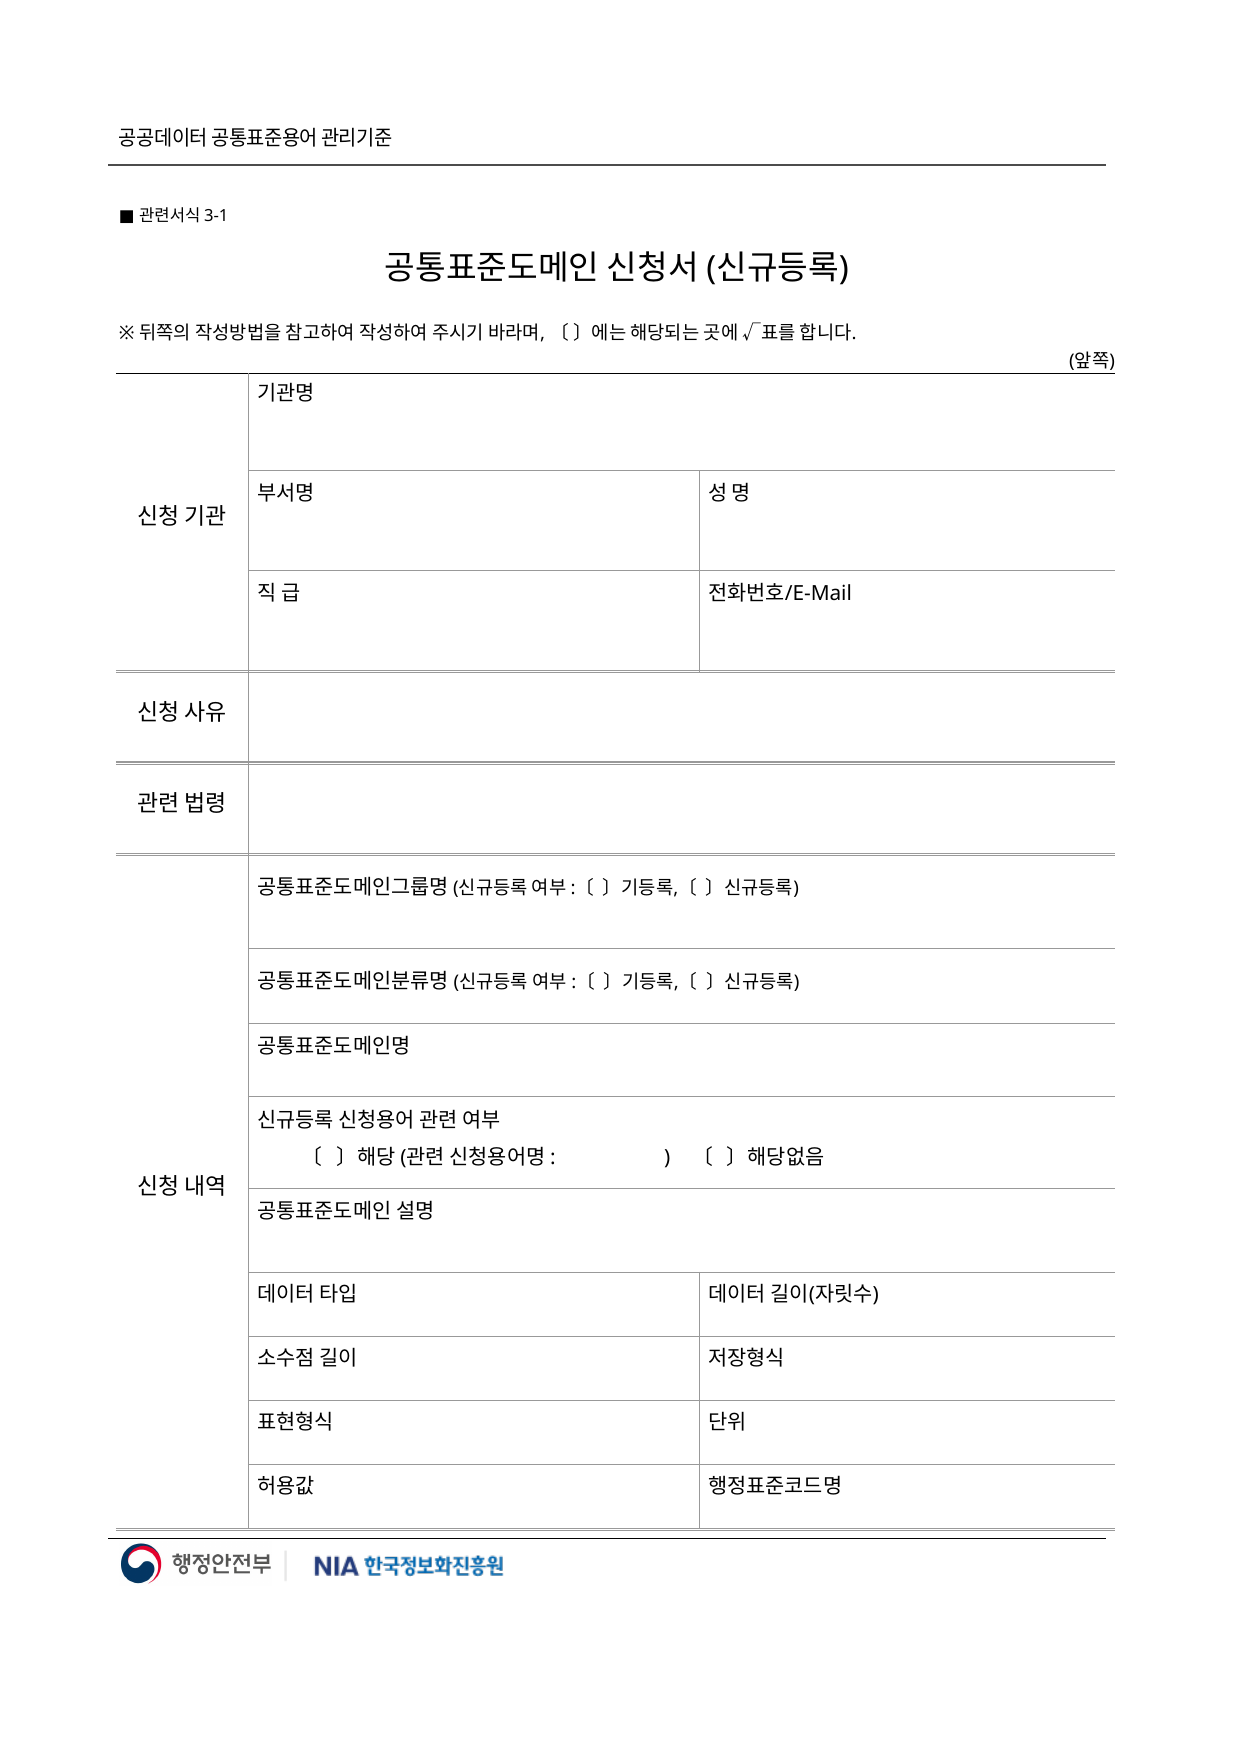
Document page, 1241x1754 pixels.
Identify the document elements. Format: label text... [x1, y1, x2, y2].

table_cell 공통표준도메인명 [249, 1024, 1114, 1096]
table_cell [249, 673, 1114, 761]
table_cell 부서명 [249, 471, 699, 570]
table_cell 신규등록 신청용어 관련 여부 〔 〕해당 (관련 신청용어명 : ) 〔 〕해당없음 [249, 1097, 1114, 1188]
table_cell 공통표준도메인분류명 (신규등록 여부 :〔 〕기등록,〔 〕신규등록) [249, 949, 1114, 1023]
text (앞쪽) [119, 345, 1114, 372]
table_header 기관명 [249, 374, 1114, 470]
table_cell 직 급 [249, 571, 699, 670]
table_cell 성 명 [700, 471, 1114, 570]
table_cell 신청 내역 [116, 856, 248, 1527]
picture [282, 1547, 504, 1586]
table_cell [249, 765, 1114, 853]
table_cell 전화번호/E-Mail [700, 571, 1114, 670]
table_cell 관련 법령 [116, 765, 248, 853]
text ■ 관련서식 3-1 [119, 202, 1114, 226]
table_cell 신청 사유 [116, 673, 248, 761]
table_cell 공통표준도메인그룹명 (신규등록 여부 :〔 〕기등록,〔 〕신규등록) [249, 856, 1114, 948]
table_cell 허용값 [249, 1465, 699, 1527]
table_cell 데이터 길이(자릿수) [700, 1273, 1114, 1336]
table_header 신청 기관 [116, 374, 248, 670]
table_cell 저장형식 [700, 1337, 1114, 1399]
table_cell 데이터 타입 [249, 1273, 699, 1336]
table_cell 소수점 길이 [249, 1337, 699, 1399]
picture [118, 1541, 273, 1586]
text ※ 뒤쪽의 작성방법을 참고하여 작성하여 주시기 바라며, 〔 〕에는 해당되는 곳에 √표를 합니다. [119, 318, 1114, 345]
table_cell 단위 [700, 1401, 1114, 1463]
table_cell 공통표준도메인 설명 [249, 1189, 1114, 1272]
table_cell 표현형식 [249, 1401, 699, 1463]
text 공통표준도메인 신청서 (신규등록) [119, 241, 1114, 289]
table_cell 행정표준코드명 [700, 1465, 1114, 1527]
